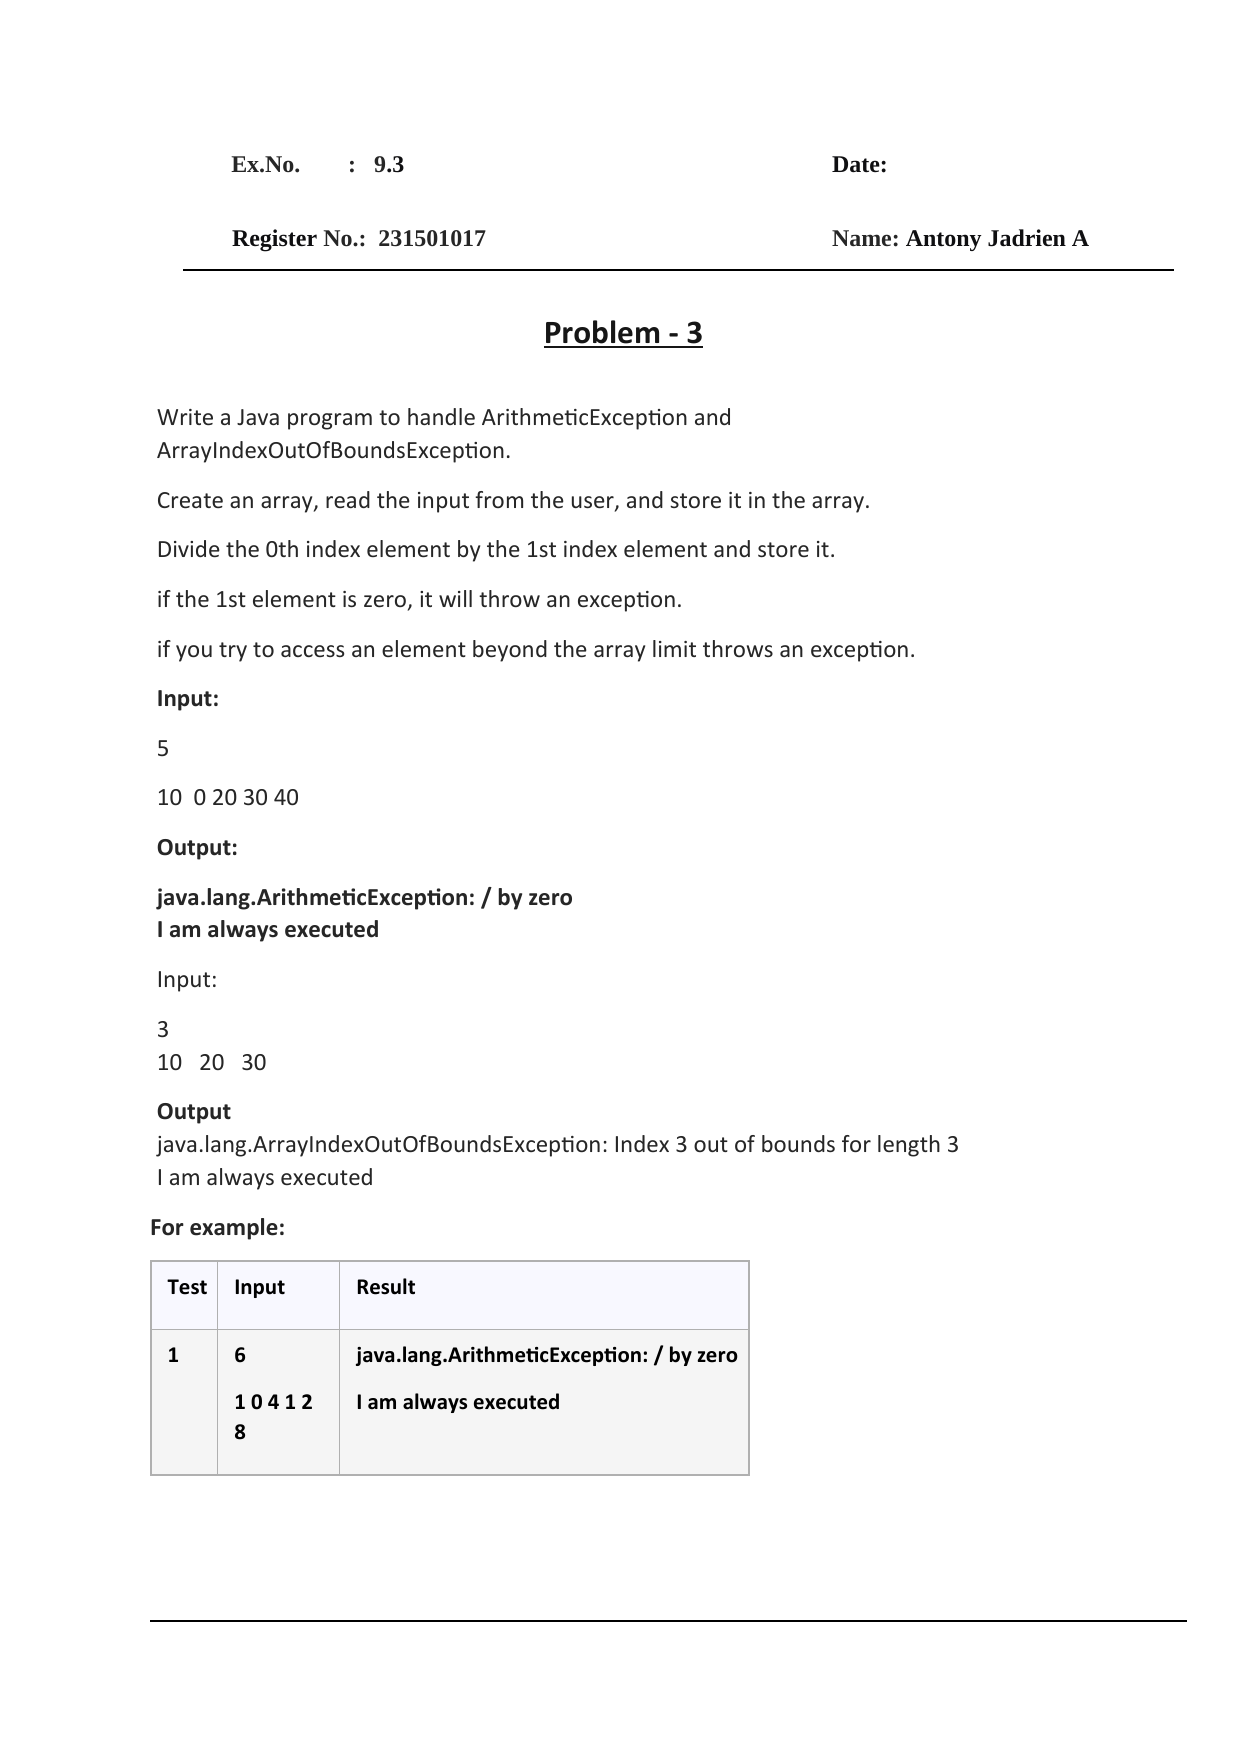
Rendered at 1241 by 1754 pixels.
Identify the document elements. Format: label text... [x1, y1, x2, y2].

text Divide the 0th index element by the 1st index element and store it. [157, 534, 1090, 564]
text 5 [157, 732, 1090, 762]
text Input: [157, 682, 1090, 713]
text Input: [157, 963, 1090, 994]
text if the 1st element is zero, it will throw an exception. [157, 583, 1090, 614]
table_cell 1 [152, 1330, 217, 1474]
text Ex.No. : 9.3 Date: [231, 150, 1090, 178]
text For example: [150, 1211, 1090, 1241]
text Output java.lang.ArrayIndexOutOfBoundsException: Index 3 out of bounds for length 3 I am always executed [157, 1095, 1090, 1192]
text 10 0 20 30 40 [157, 782, 1090, 812]
table_header Result [340, 1262, 748, 1329]
table_cell 6 1 0 4 1 2 8 [218, 1330, 339, 1474]
text 3 10 20 30 [157, 1013, 1090, 1076]
table_cell java.lang.ArithmeticException: / by zero I am always executed [340, 1330, 748, 1474]
text Register No.: 231501017 Name: Antony Jadrien A [232, 224, 1090, 252]
text Create an array, read the input from the user, and store it in the array. [157, 484, 1090, 514]
text java.lang.ArithmeticException: / by zero I am always executed [157, 881, 1090, 944]
text Write a Java program to handle ArithmeticException and ArrayIndexOutOfBoundsException. [157, 402, 1090, 465]
text Output: [157, 831, 1090, 862]
table_header Input [218, 1262, 339, 1329]
text Problem - 3 [157, 311, 1090, 352]
table_header Test [152, 1262, 217, 1329]
text if you try to access an element beyond the array limit throws an exception. [157, 633, 1090, 663]
